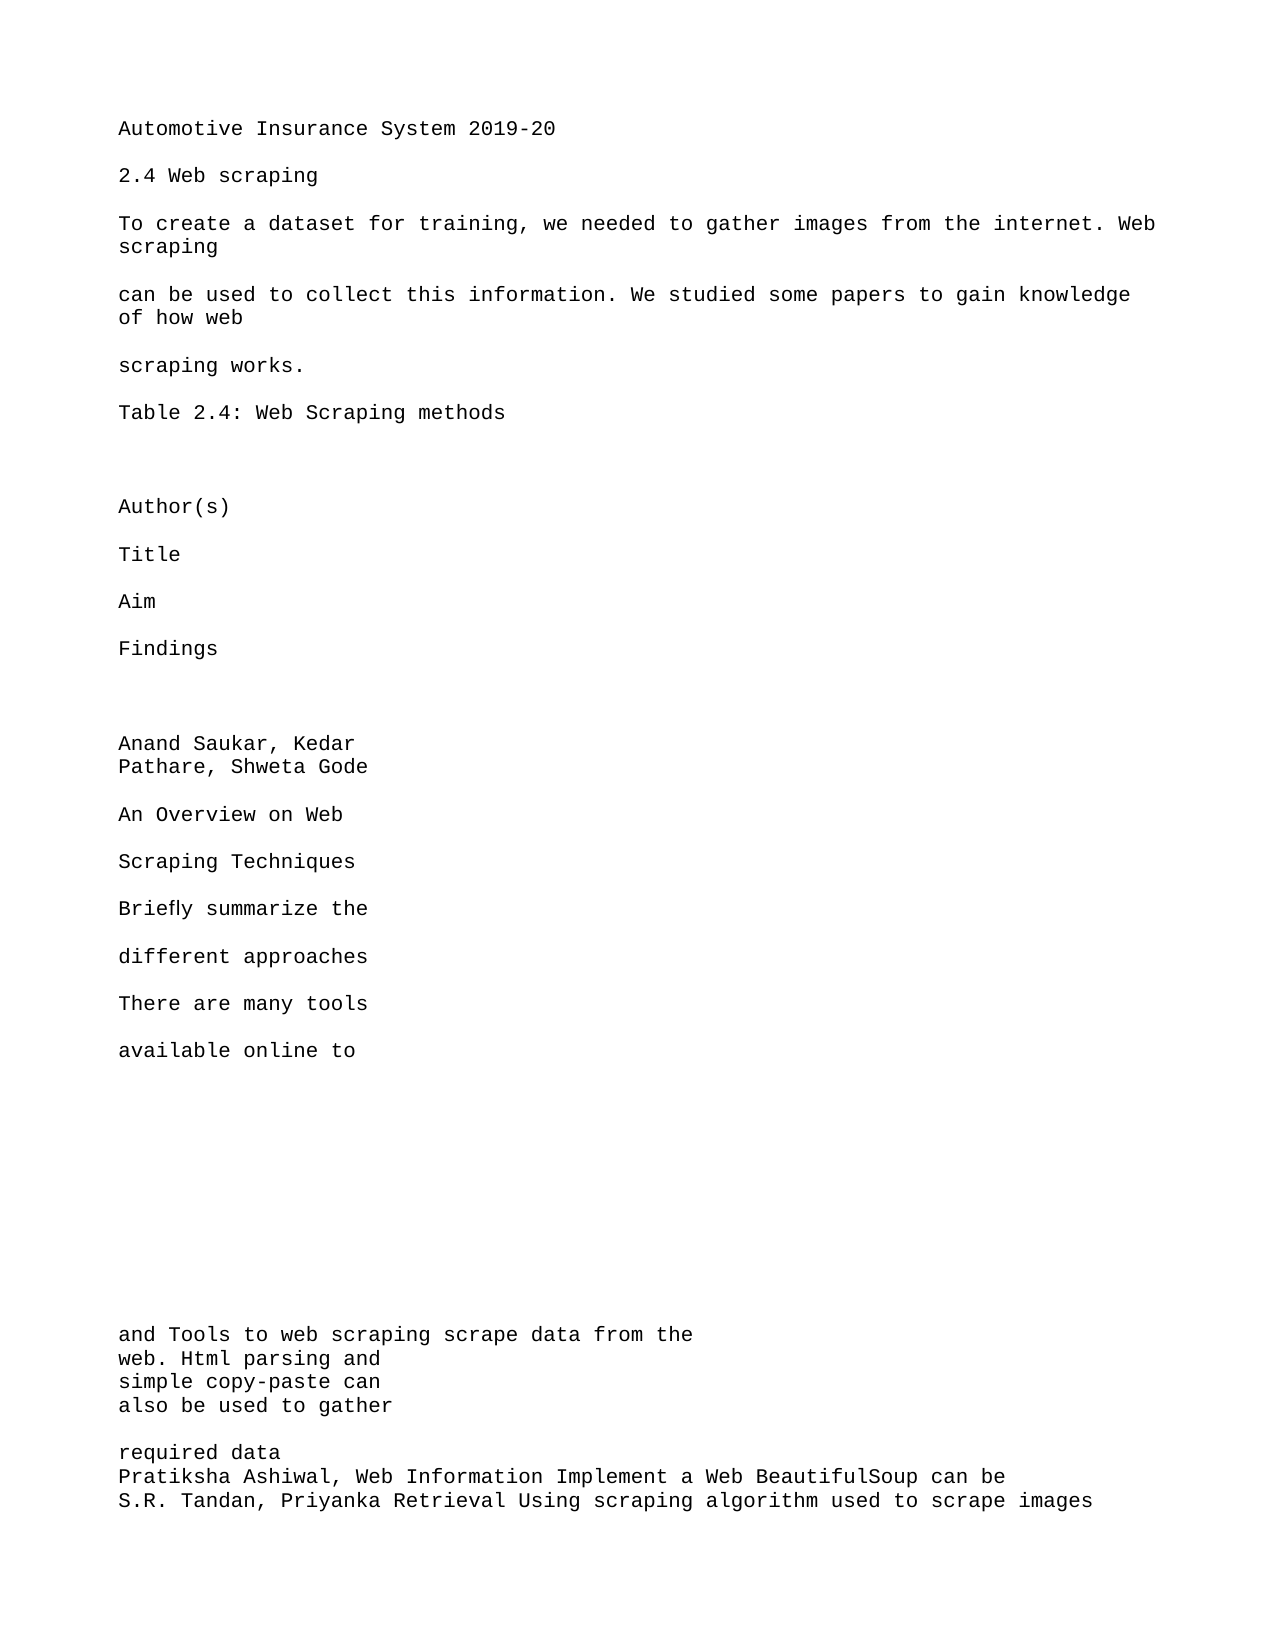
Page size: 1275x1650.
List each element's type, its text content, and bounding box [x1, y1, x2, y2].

text There are many tools [118, 993, 1157, 1017]
text scraping works. [118, 354, 1157, 378]
text Aim [118, 591, 1157, 615]
text required data [118, 1442, 1157, 1466]
text web. Html parsing and [118, 1348, 1157, 1371]
text An Overview on Web [118, 804, 1157, 827]
text Automotive Insurance System 2019-20 [118, 118, 1157, 142]
text Author(s) [118, 496, 1157, 520]
text Title [118, 544, 1157, 567]
text simple copy-paste can [118, 1371, 1157, 1395]
text Brieﬂy summarize the [118, 898, 1157, 922]
text Scraping Techniques [118, 851, 1157, 875]
text 2.4 Web scraping [118, 165, 1157, 189]
text can be used to collect this information. We studied some papers to gain knowledge of how web [118, 284, 1157, 331]
text also be used to gather [118, 1395, 1157, 1419]
text Findings [118, 638, 1157, 662]
text Pratiksha Ashiwal, Web Information Implement a Web BeautifulSoup can be [118, 1466, 1157, 1489]
text To create a dataset for training, we needed to gather images from the internet. Web scraping [118, 213, 1157, 260]
text available online to [118, 1040, 1157, 1064]
text Table 2.4: Web Scraping methods [118, 402, 1157, 426]
text different approaches [118, 946, 1157, 969]
text Anand Saukar, Kedar [118, 733, 1157, 757]
text and Tools to web scraping scrape data from the [118, 1324, 1157, 1348]
text Pathare, Shweta Gode [118, 757, 1157, 780]
text S.R. Tandan, Priyanka Retrieval Using scraping algorithm used to scrape images [118, 1489, 1157, 1513]
